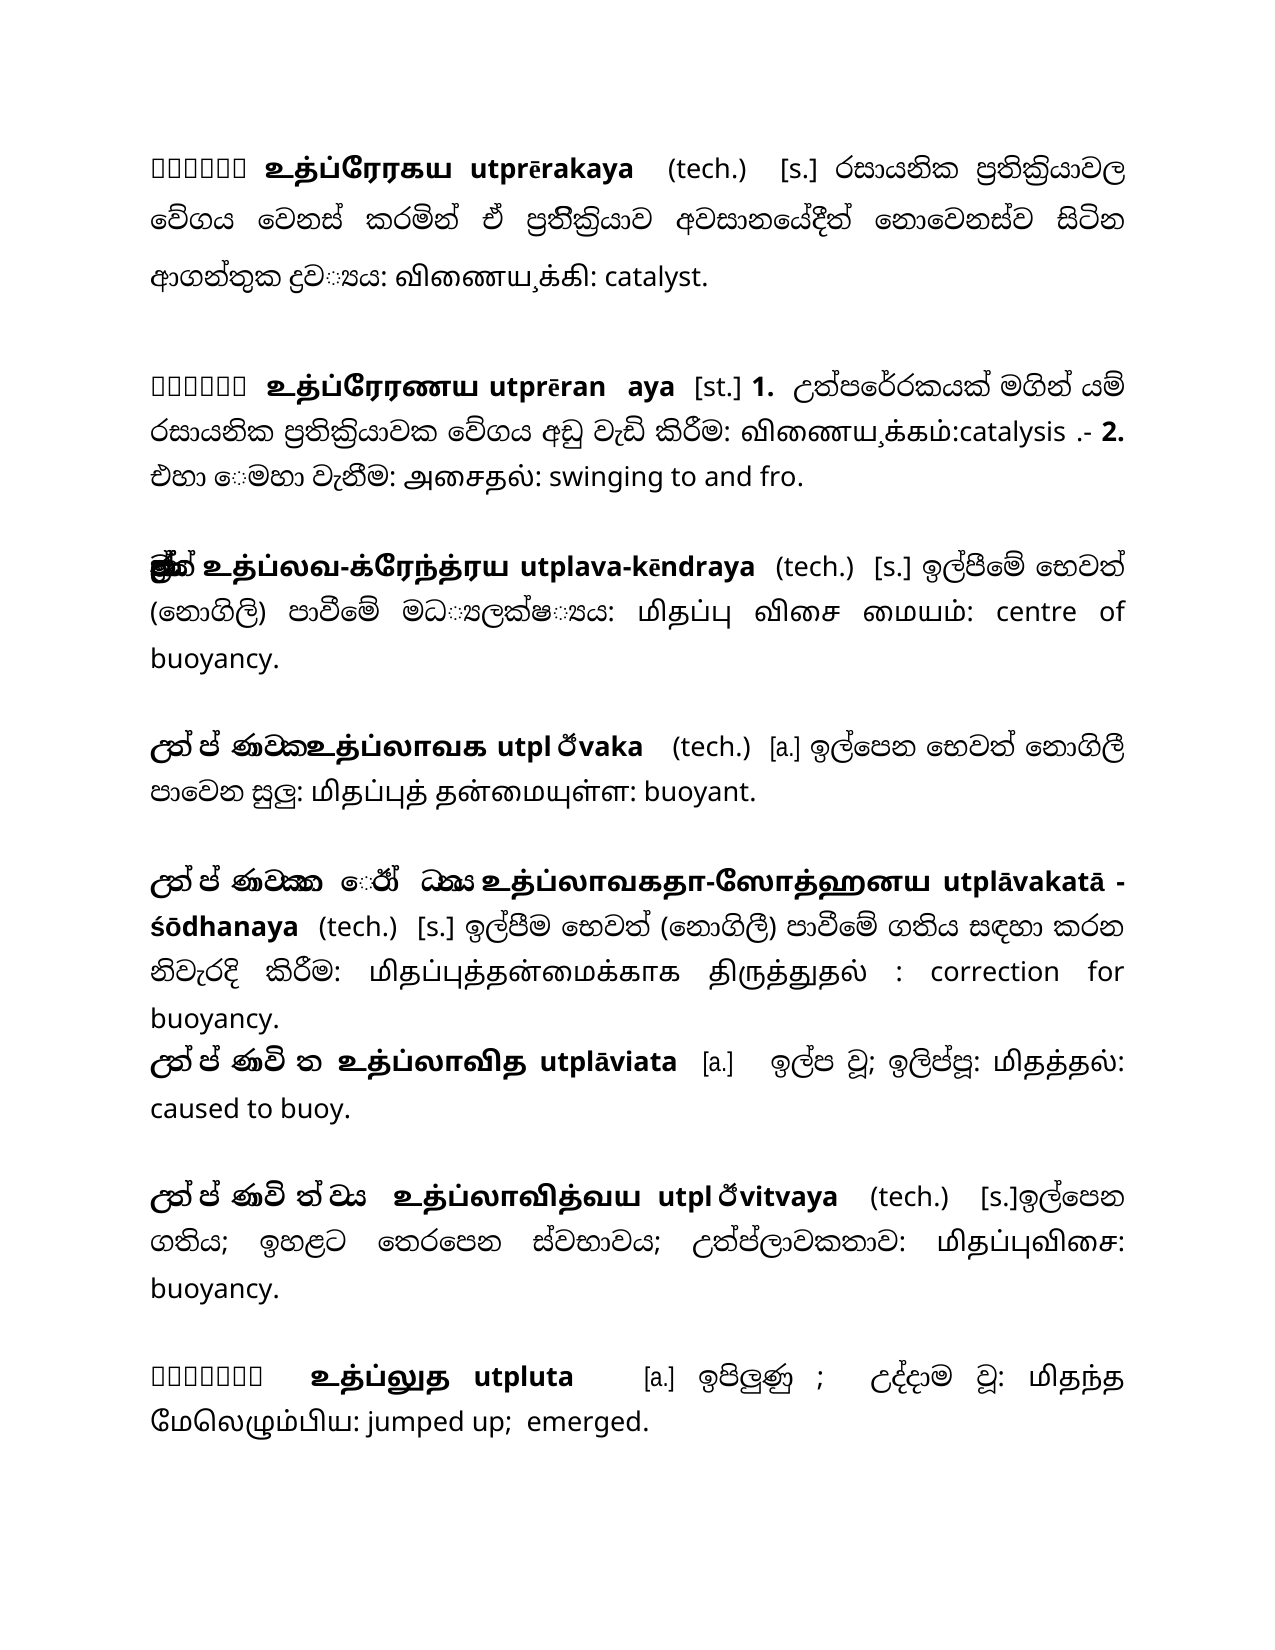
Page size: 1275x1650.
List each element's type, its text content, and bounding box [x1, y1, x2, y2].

text උත්ප්ණාවිත්වය உத்ப்லாவித்வய utplඊvitvaya (tech.) [s.]ඉල්පෙන ගතිය; ඉහළට තෙරපෙන ස්වභාවය; උත්ප්ලාවකතාව: மிதப்புவிசை: buoyancy. [150, 1171, 1125, 1306]
text උත්ප්ඨත உத்ப்லுத utpluta [a.] ඉපිලුණු ; උද්දාම වූ: மிதந்த மேலெழும்பிய: jumped up; emerged. [150, 1351, 1125, 1441]
text උත්ප්ණවකේන්ද්‍රය உத்ப்லவ-க்ரேந்த்ரய utplava-kēndraya (tech.) [s.] ඉල්පීමේ භෙවත් (නොගිලි) පාවීමේ මධ්‍යලක්ෂ්‍යය: மிதப்பு விசை மையம்: centre of buoyancy. [150, 541, 1125, 676]
text උත්ප්ණාවිත உத்ப்லாவித utplāviata [a.] ඉල්ප වූ; ඉලිප්පූ: மிதத்தல்: caused to buoy. [150, 1036, 1125, 1126]
text උත්ප්ණාවක உத்ப்லாவக utplඊvaka (tech.) [a.] ඉල්පෙන භෙවත් නොගිලී පාවෙන සුලු: மிதப்புத் தன்மையுள்ள: buoyant. [150, 721, 1125, 811]
text උත්ප්ණාවකතා ෙඊා්ධනය உத்ப்லாவகதா-ஸோத்ஹனய utplāvakatā -śōdhanaya (tech.) [s.] ඉල්පීම භෙවත් (නොගිලී) පාවීමේ ගතිය සඳහා කරන නිවැරදි කිරීම: மிதப்புத்தன்மைக்காக திருத்துதல் : correction for buoyancy. [150, 856, 1125, 1036]
text උත්පෙ‍්‍ර්රකය உத்ப்ரேரகய utprērakaya (tech.) [s.] රසායනික ප‍්‍රතික‍්‍රියාවල වේගය වෙනස් කරමින් ඒ ප‍්‍රතිික‍්‍රියාව අවසානයේදීත් නොවෙනස්ව සිටින ආගන්තුක ද්‍රව්‍යය: விணைய¸க்கி: catalyst. [150, 150, 1125, 297]
text උත්පෙ‍්‍ර්රණය உத்ப்ரேரணய utprēranaya [st.] 1. උත්පරේරකයක් මගින් යම් රසායනික ප‍්‍රතික‍්‍රියාවක වේගය අඩු වැඩි කිරීම: விணைய¸க்கம்:catalysis .- 2. එහා ෙමහා වැනීම: அசைதல்: swinging to and fro. [150, 361, 1125, 496]
